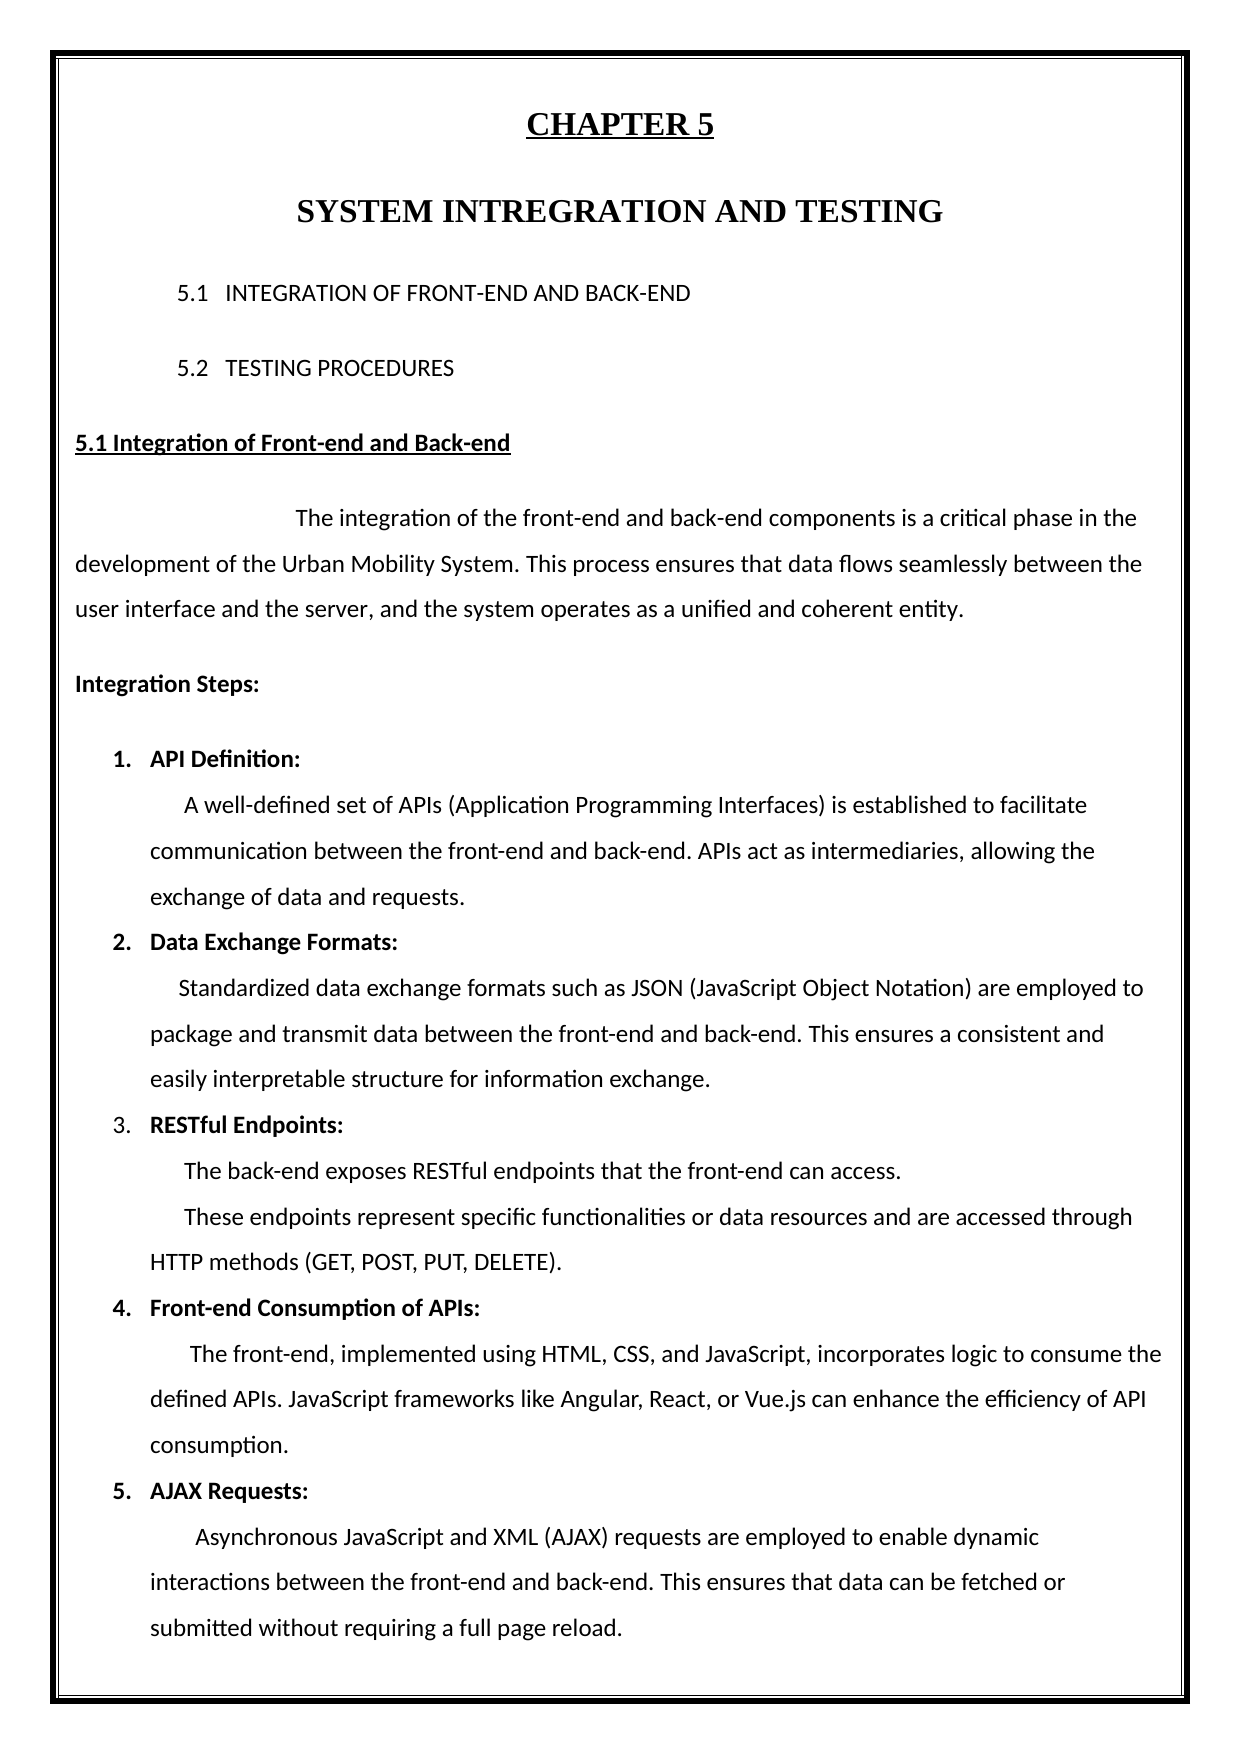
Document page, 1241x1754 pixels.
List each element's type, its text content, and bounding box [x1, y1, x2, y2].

list Standardized data exchange formats such as JSON (JavaScript Object Notation) are employed to package and transmit data between the front-end and back-end. This ensures a consistent and easily interpretable structure for information exchange. [150, 972, 1165, 1094]
list AJAX Requests: [112, 1475, 1165, 1506]
list The front-end, implemented using HTML, CSS, and JavaScript, incorporates logic to consume the defined APIs. JavaScript frameworks like Angular, React, or Vue.js can enhance the efficiency of API consumption. [150, 1338, 1165, 1460]
text The integration of the front-end and back-end components is a critical phase in the development of the Urban Mobility System. This process ensures that data flows seamlessly between the user interface and the server, and the system operates as a unified and coherent entity. [75, 502, 1165, 624]
text SYSTEM INTREGRATION AND TESTING [75, 191, 1165, 229]
text Integration Steps: [75, 668, 1165, 699]
list Data Exchange Formats: [112, 926, 1165, 957]
list Asynchronous JavaScript and XML (AJAX) requests are employed to enable dynamic interactions between the front-end and back-end. This ensures that data can be fetched or submitted without requiring a full page reload. [150, 1521, 1165, 1643]
list These endpoints represent specific functionalities or data resources and are accessed through HTTP methods (GET, POST, PUT, DELETE). [150, 1201, 1165, 1277]
list The back-end exposes RESTful endpoints that the front-end can access. [150, 1155, 1165, 1186]
text 5.1 INTEGRATION OF FRONT-END AND BACK-END [75, 277, 1165, 308]
list API Definition: [112, 743, 1165, 774]
text 5.1 Integration of Front-end and Back-end [75, 427, 1165, 458]
text CHAPTER 5 [75, 104, 1165, 142]
list A well-defined set of APIs (Application Programming Interfaces) is established to facilitate communication between the front-end and back-end. APIs act as intermediaries, allowing the exchange of data and requests. [150, 789, 1165, 911]
list Front-end Consumption of APIs: [112, 1292, 1165, 1323]
text 5.2 TESTING PROCEDURES [75, 352, 1165, 383]
list RESTful Endpoints: [112, 1109, 1165, 1140]
